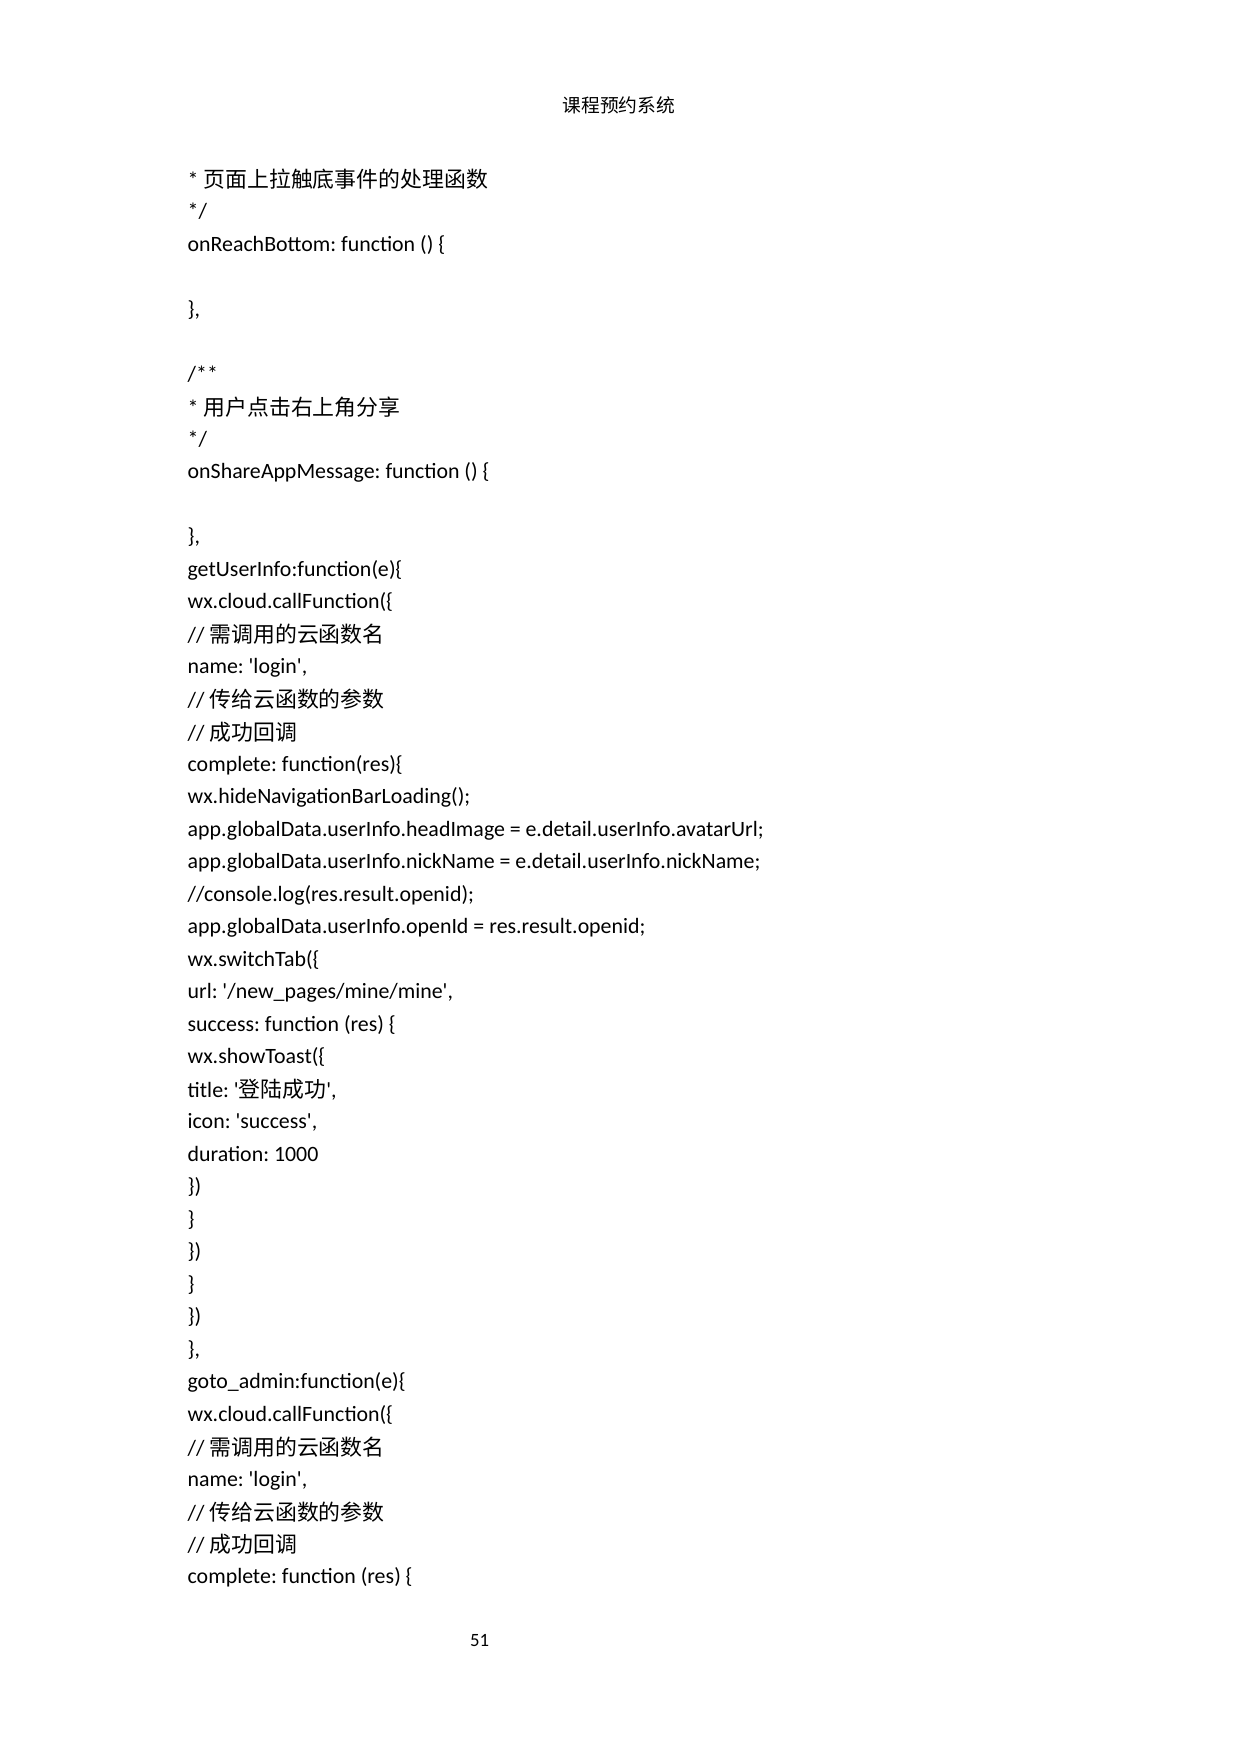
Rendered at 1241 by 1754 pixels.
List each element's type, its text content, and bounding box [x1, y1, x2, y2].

text // 成功回调 [187, 1527, 1053, 1559]
text getUserInfo:function(e){ [187, 552, 1053, 584]
text goto_admin:function(e){ [187, 1364, 1053, 1397]
text success: function (res) { [187, 1007, 1053, 1039]
text }, [187, 292, 1053, 324]
text complete: function(res){ [187, 747, 1053, 779]
text }) [187, 1299, 1053, 1332]
text } [187, 1267, 1053, 1299]
text } [187, 1202, 1053, 1234]
text wx.switchTab({ [187, 942, 1053, 974]
text // 传给云函数的参数 [187, 1494, 1053, 1527]
text }) [187, 1234, 1053, 1267]
text app.globalData.userInfo.headImage = e.detail.userInfo.avatarUrl; [187, 812, 1053, 844]
text app.globalData.userInfo.openId = res.result.openid; [187, 909, 1053, 942]
text * 页面上拉触底事件的处理函数 [187, 162, 1053, 194]
text */ [187, 422, 1053, 454]
text duration: 1000 [187, 1137, 1053, 1169]
text */ [187, 194, 1053, 227]
text /** [187, 357, 1053, 389]
text // 传给云函数的参数 [187, 682, 1053, 714]
text * 用户点击右上角分享 [187, 389, 1053, 422]
text }, [187, 519, 1053, 552]
text wx.cloud.callFunction({ [187, 1397, 1053, 1429]
text // 需调用的云函数名 [187, 1429, 1053, 1462]
text onReachBottom: function () { [187, 227, 1053, 259]
text icon: 'success', [187, 1104, 1053, 1137]
text title: '登陆成功', [187, 1072, 1053, 1104]
text // 需调用的云函数名 [187, 617, 1053, 649]
text //console.log(res.result.openid); [187, 877, 1053, 909]
text name: 'login', [187, 1462, 1053, 1494]
text name: 'login', [187, 649, 1053, 682]
text }, [187, 1332, 1053, 1364]
text onShareAppMessage: function () { [187, 454, 1053, 487]
text // 成功回调 [187, 714, 1053, 747]
text wx.showToast({ [187, 1039, 1053, 1072]
text wx.cloud.callFunction({ [187, 584, 1053, 617]
text }) [187, 1169, 1053, 1202]
text wx.hideNavigationBarLoading(); [187, 779, 1053, 812]
text complete: function (res) { [187, 1559, 1053, 1592]
text url: '/new_pages/mine/mine', [187, 974, 1053, 1007]
text app.globalData.userInfo.nickName = e.detail.userInfo.nickName; [187, 844, 1053, 877]
